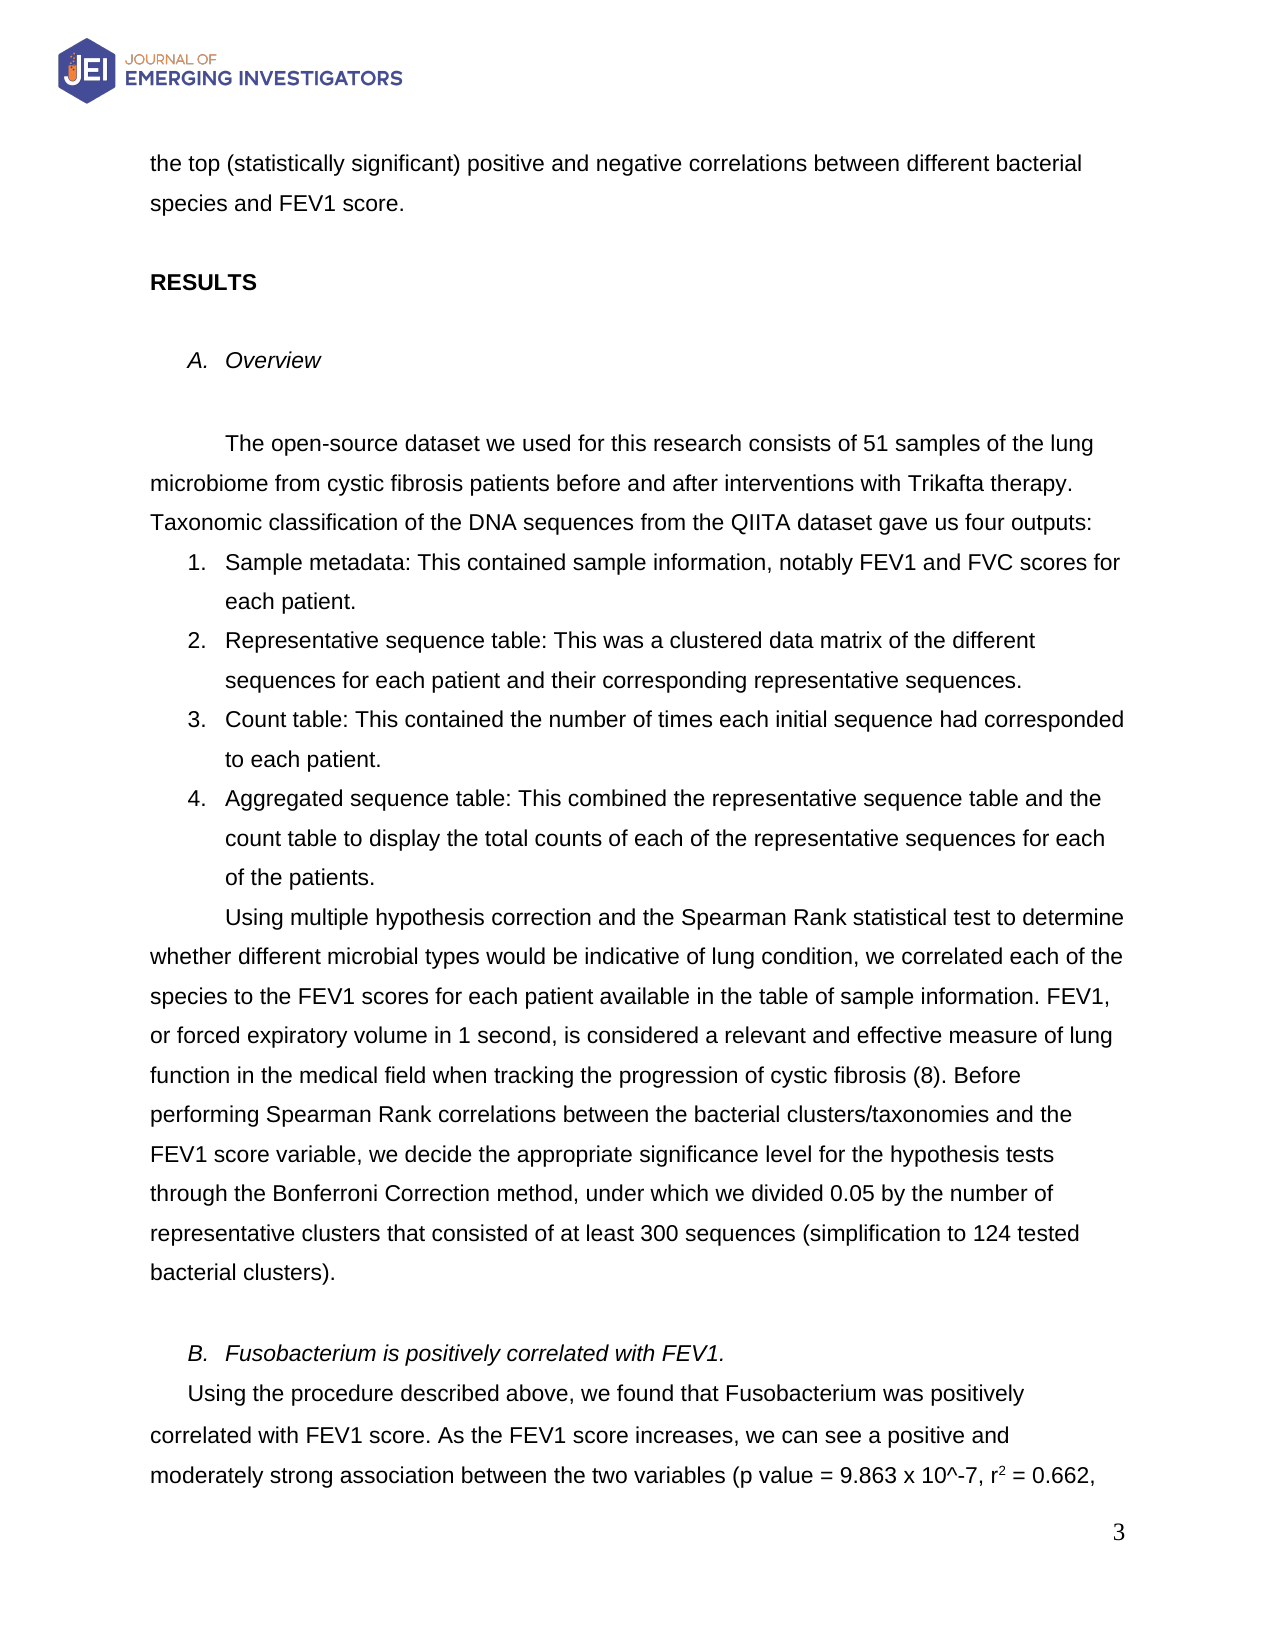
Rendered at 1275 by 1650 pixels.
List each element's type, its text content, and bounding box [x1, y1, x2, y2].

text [150, 150, 1125, 216]
list Sample metadata: This contained sample information, notably FEV1 and FVC scores for each patient. [187, 548, 1125, 614]
list Overview [187, 347, 1125, 374]
list Count table: This contained the number of times each initial sequence had corresponded to each patient. [187, 706, 1125, 772]
text Taxonomic classification of the DNA sequences from the QIITA dataset gave us four outputs: [150, 509, 1125, 535]
text RESULTS [150, 268, 1125, 295]
list Representative sequence table: This was a clustered data matrix of the different sequences for each patient and their corresponding representative sequences. [187, 627, 1125, 693]
list Aggregated sequence table: This combined the representative sequence table and the count table to display the total counts of each of the representative sequences for each of the patients. [187, 785, 1125, 891]
text Using multiple hypothesis correction and the Spearman Rank statistical test to determine whether different microbial types would be indicative of lung condition, we correlated each of the species to the FEV1 scores for each patient available in the table of sample information. FEV1, or forced expiratory volume in 1 second, is considered a relevant and effective measure of lung function in the medical field when tracking the progression of cystic fibrosis (8). Before performing Spearman Rank correlations between the bacterial clusters/taxonomies and the FEV1 score variable, we decide the appropriate significance level for the hypothesis tests through the Bonferroni Correction method, under which we divided 0.05 by the number of representative clusters that consisted of at least 300 sequences (simplification to 124 tested bacterial clusters). [150, 904, 1125, 1285]
picture [46, 26, 415, 116]
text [150, 1380, 1125, 1489]
list Fusobacterium is positively correlated with FEV1. [187, 1340, 1125, 1367]
text The open-source dataset we used for this research consists of 51 samples of the lung microbiome from cystic fibrosis patients before and after interventions with Trikafta therapy. [150, 430, 1125, 496]
